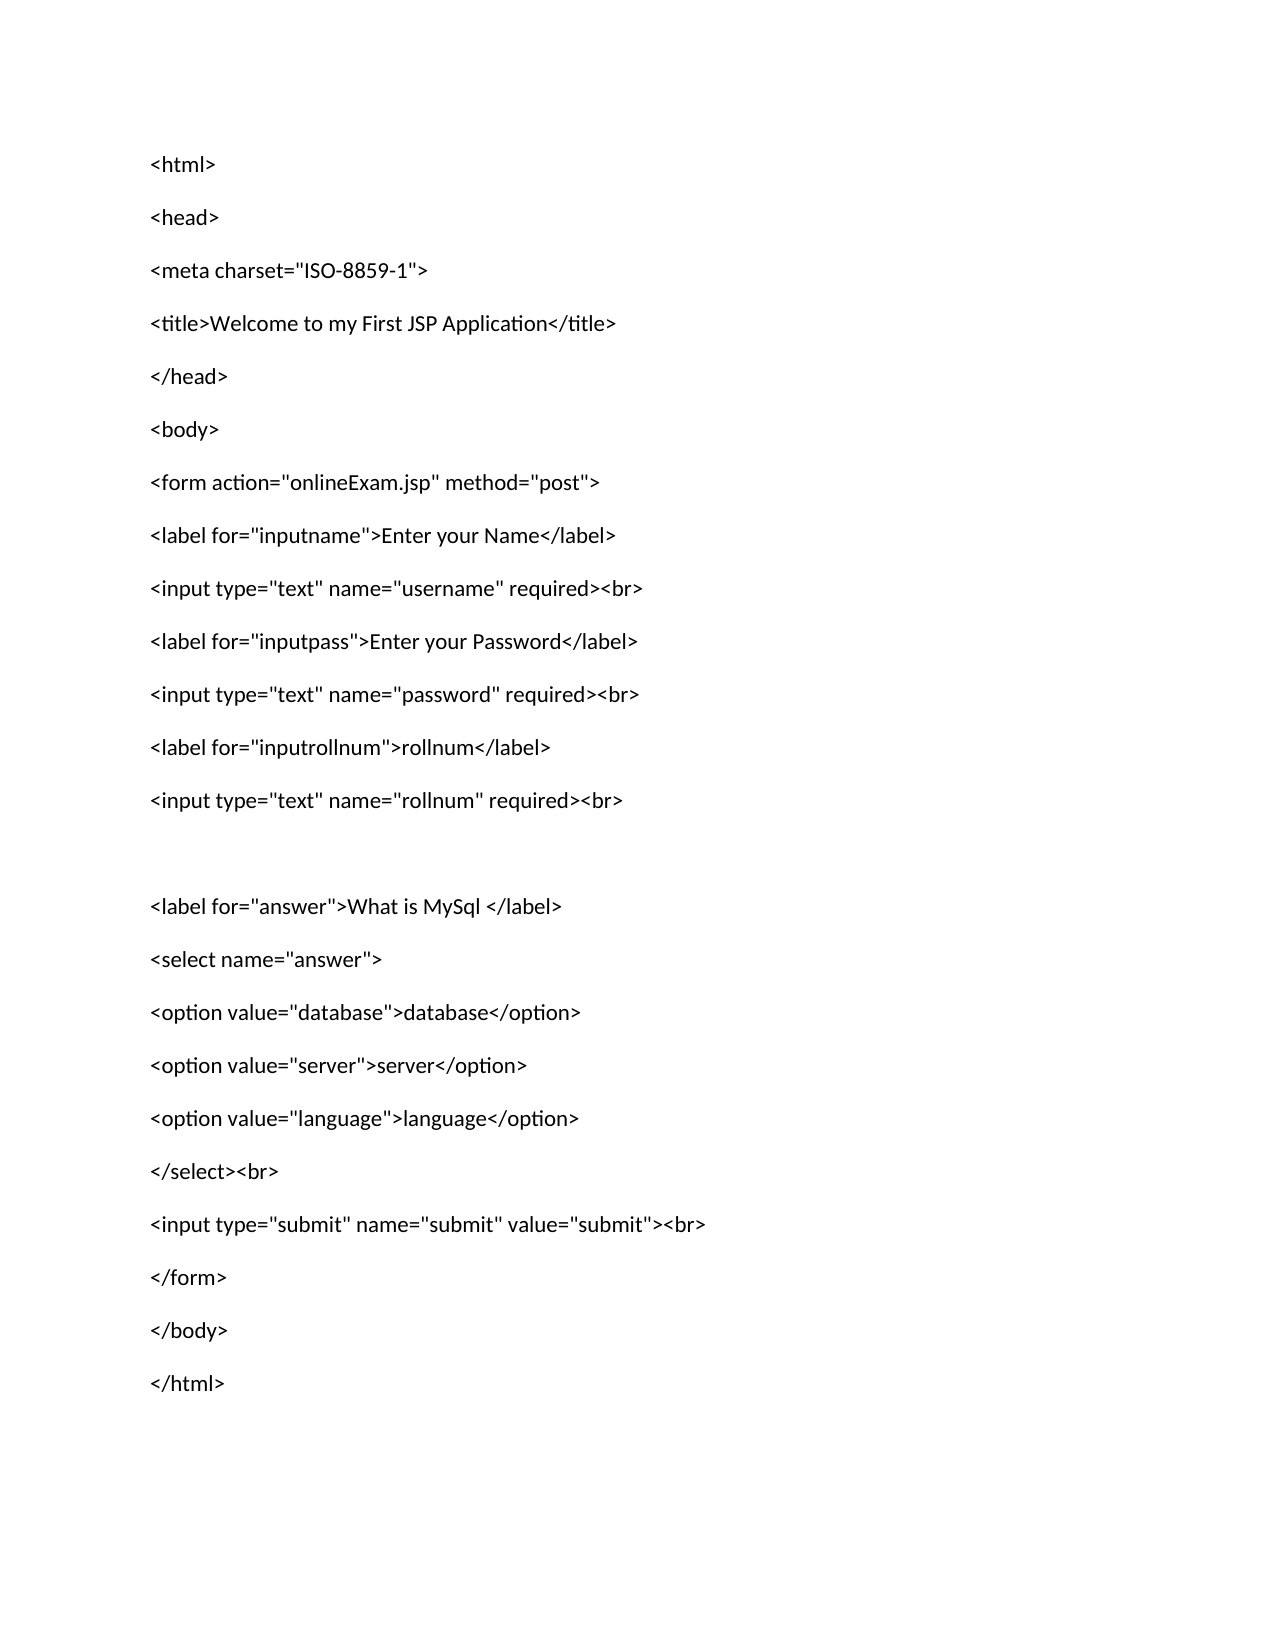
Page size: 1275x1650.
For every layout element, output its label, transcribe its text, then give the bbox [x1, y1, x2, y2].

text <head> [150, 203, 1125, 231]
text </form> [150, 1263, 1125, 1291]
text <select name="answer"> [150, 945, 1125, 973]
text <label for="inputname">Enter your Name</label> [150, 521, 1125, 549]
text <option value="language">language</option> [150, 1104, 1125, 1132]
text <input type="text" name="username" required><br> [150, 574, 1125, 602]
text </html> [150, 1369, 1125, 1397]
text <title>Welcome to my First JSP Application</title> [150, 309, 1125, 337]
text <label for="answer">What is MySql </label> [150, 892, 1125, 920]
text <input type="submit" name="submit" value="submit"><br> [150, 1210, 1125, 1238]
text <html> [150, 150, 1125, 178]
text <input type="text" name="password" required><br> [150, 680, 1125, 708]
text </select><br> [150, 1157, 1125, 1185]
text <option value="server">server</option> [150, 1051, 1125, 1079]
text <label for="inputrollnum">rollnum</label> [150, 733, 1125, 761]
text </head> [150, 362, 1125, 390]
text </body> [150, 1316, 1125, 1344]
text <option value="database">database</option> [150, 998, 1125, 1026]
text <label for="inputpass">Enter your Password</label> [150, 627, 1125, 655]
text <body> [150, 415, 1125, 443]
text <input type="text" name="rollnum" required><br> [150, 786, 1125, 814]
text <form action="onlineExam.jsp" method="post"> [150, 468, 1125, 496]
text <meta charset="ISO-8859-1"> [150, 256, 1125, 284]
